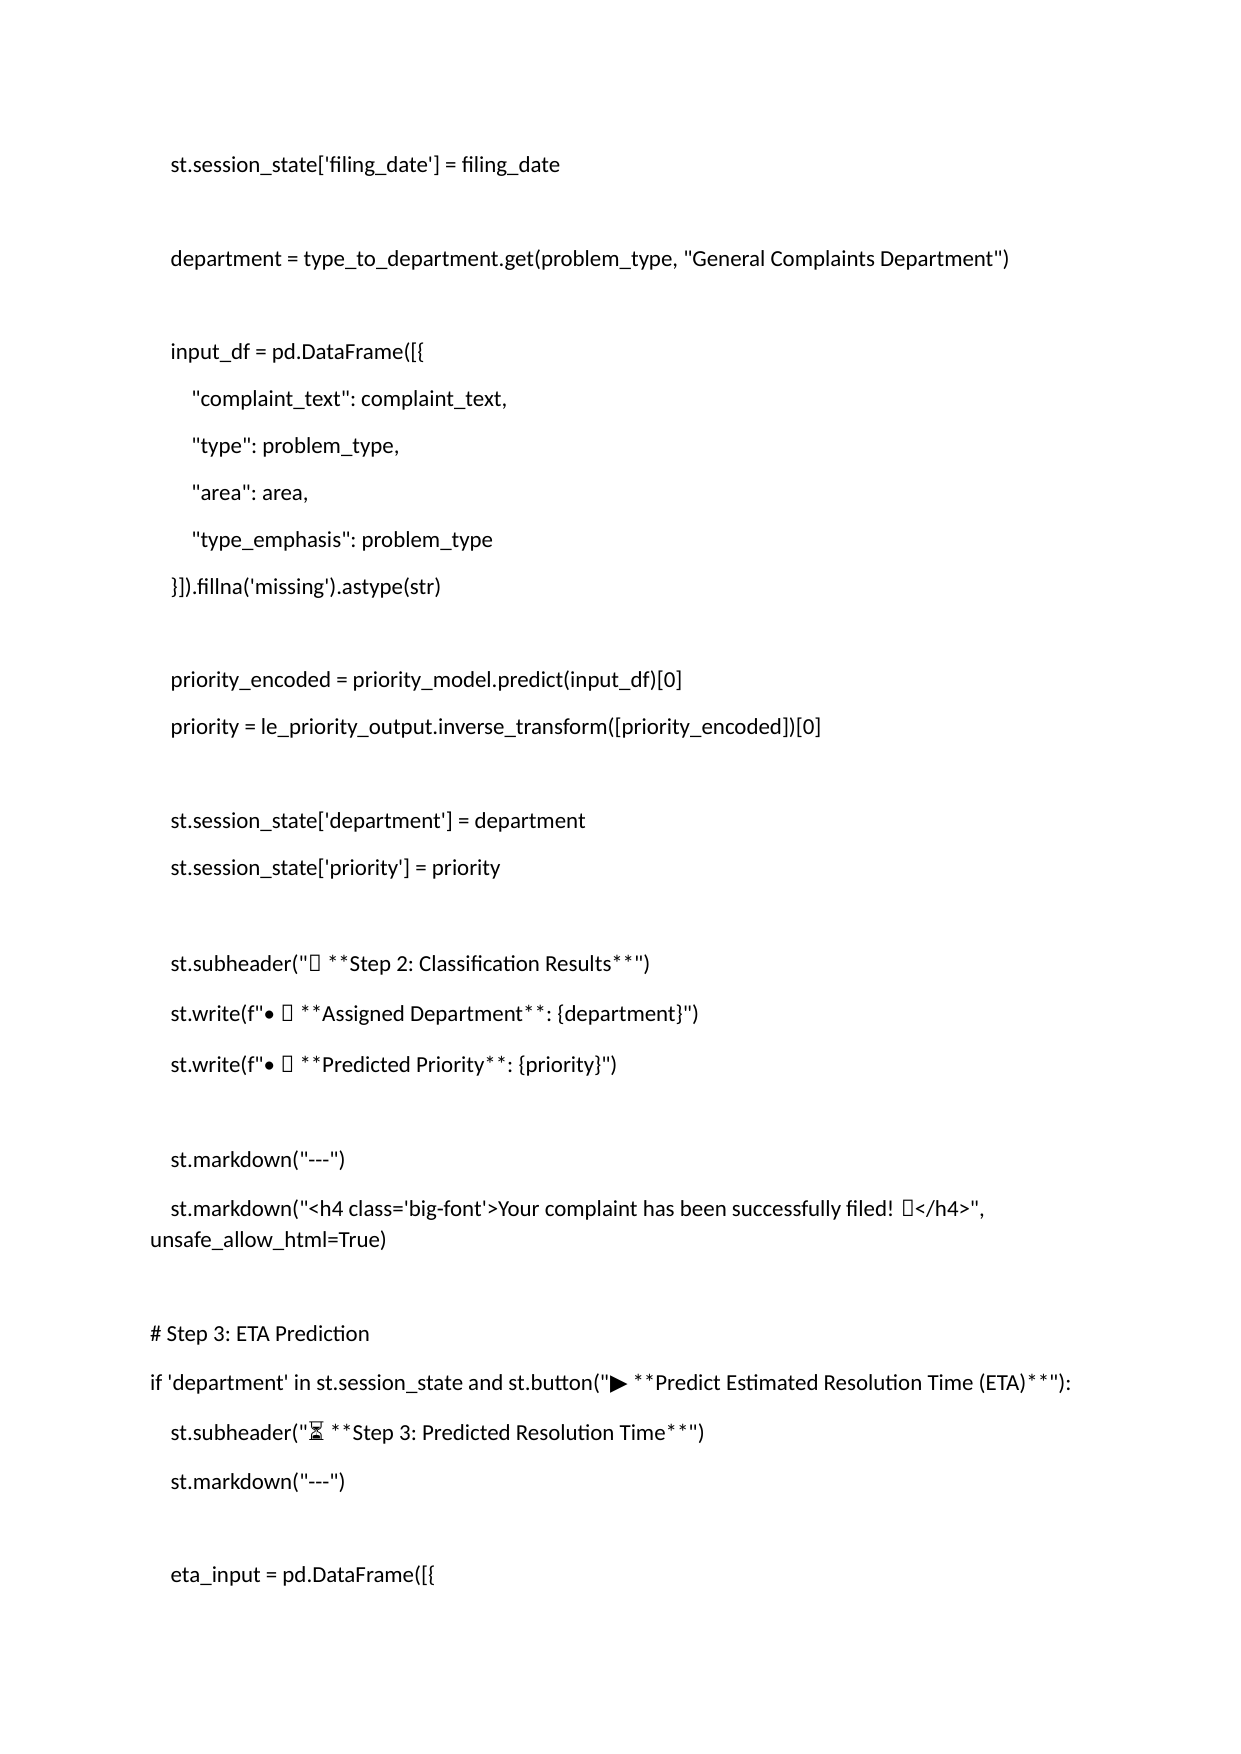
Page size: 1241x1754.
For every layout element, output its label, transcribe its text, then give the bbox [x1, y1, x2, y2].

text department = type_to_department.get(problem_type, "General Complaints Department") [150, 244, 1090, 272]
text # Step 3: ETA Prediction [150, 1319, 1090, 1347]
text st.session_state['department'] = department [150, 806, 1090, 834]
text priority_encoded = priority_model.predict(input_df)[0] [150, 666, 1090, 694]
text st.markdown("<h4 class='big-font'>Your complaint has been successfully filed! 🎉</h4>", unsafe_allow_html=True) [150, 1192, 1090, 1253]
text priority = le_priority_output.inverse_transform([priority_encoded])[0] [150, 712, 1090, 741]
text st.session_state['priority'] = priority [150, 853, 1090, 881]
text eta_input = pd.DataFrame([{ [150, 1561, 1090, 1588]
text }]).fillna('missing').astype(str) [150, 572, 1090, 600]
text "complaint_text": complaint_text, [150, 384, 1090, 412]
text input_df = pd.DataFrame([{ [150, 337, 1090, 366]
text "type_emphasis": problem_type [150, 525, 1090, 553]
text st.subheader("📍 **Step 2: Classification Results**") [150, 947, 1090, 978]
text st.write(f"• 🔺 **Predicted Priority**: {priority}") [150, 1048, 1090, 1079]
text st.markdown("---") [150, 1467, 1090, 1495]
text "area": area, [150, 478, 1090, 506]
text st.subheader("⏳ **Step 3: Predicted Resolution Time**") [150, 1416, 1090, 1448]
text "type": problem_type, [150, 431, 1090, 459]
text st.session_state['filing_date'] = filing_date [150, 150, 1090, 178]
text if 'department' in st.session_state and st.button("▶️ **Predict Estimated Resolution Time (ETA)**"): [150, 1366, 1090, 1397]
text st.write(f"• 🏢 **Assigned Department**: {department}") [150, 997, 1090, 1028]
text st.markdown("---") [150, 1145, 1090, 1173]
